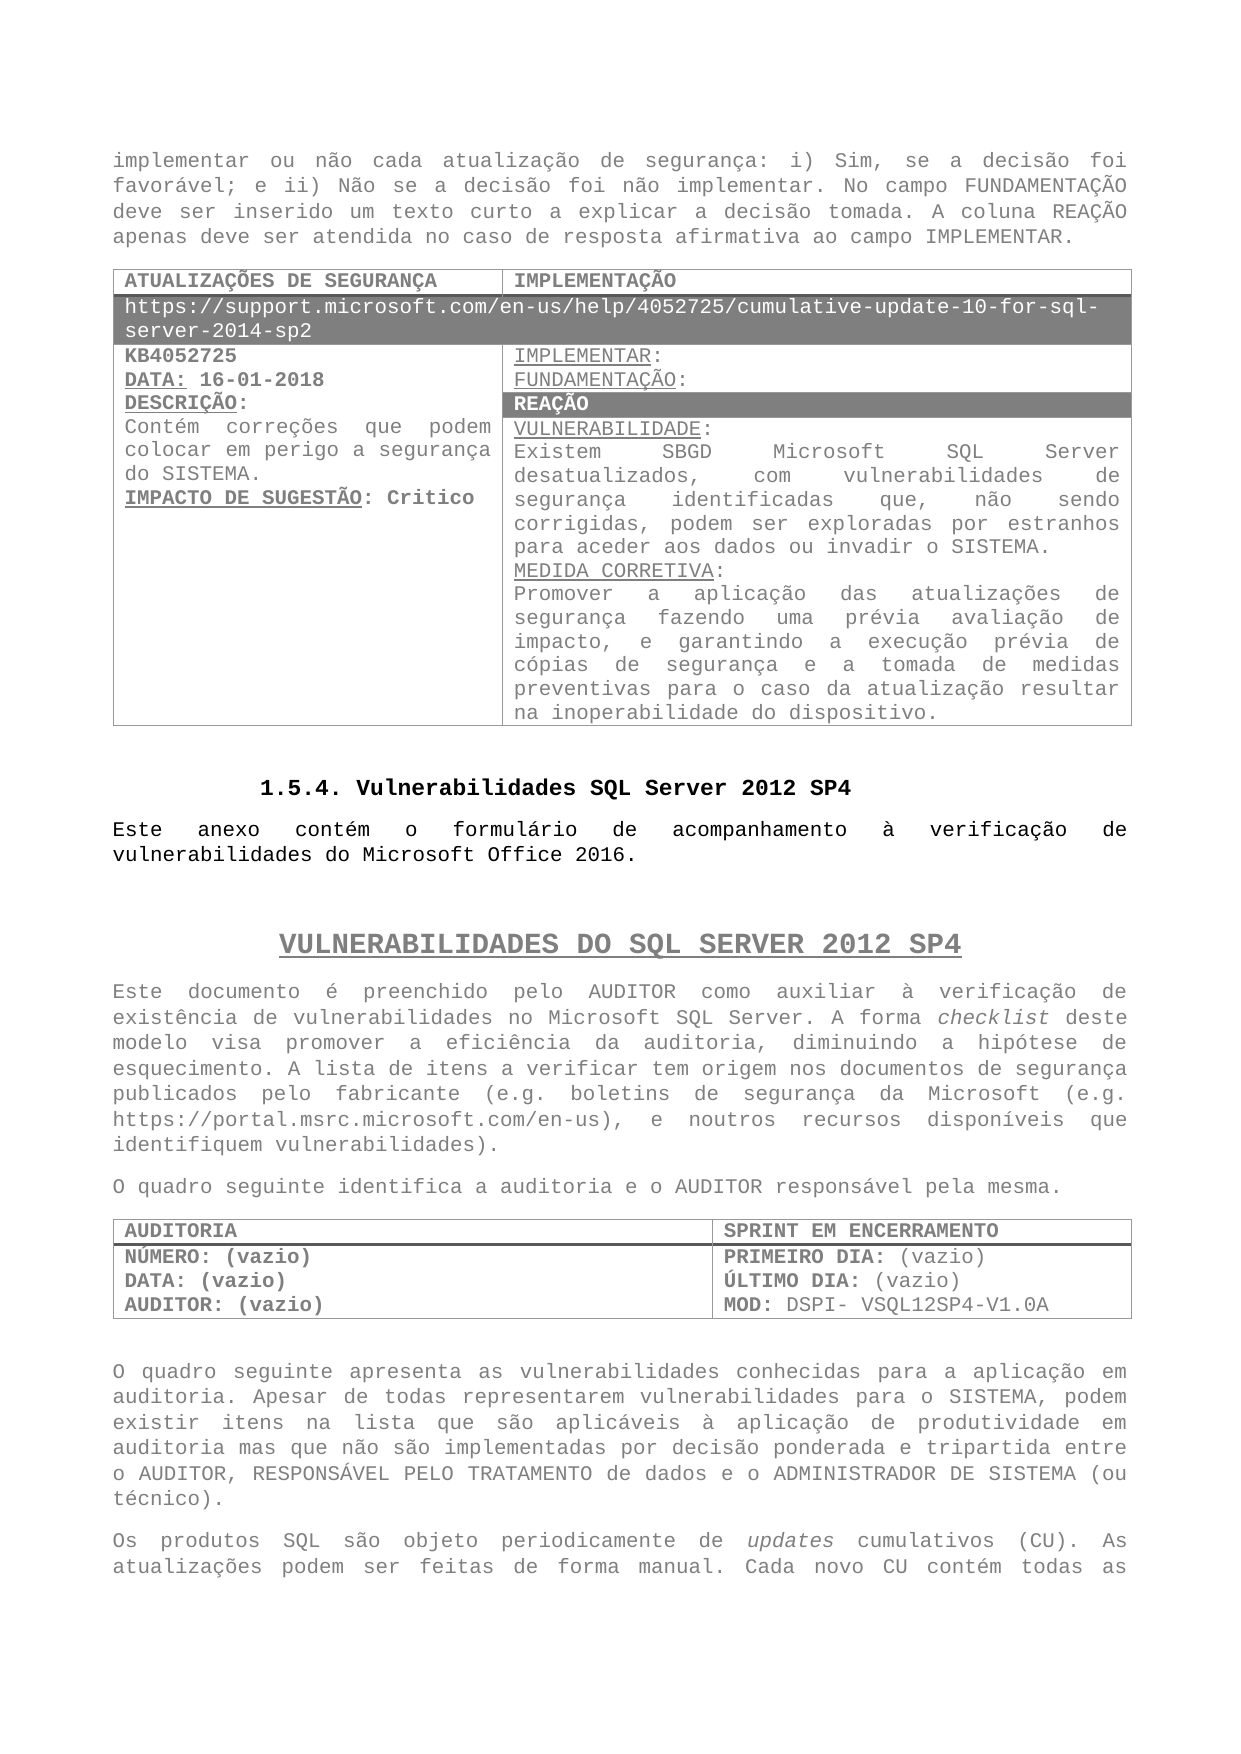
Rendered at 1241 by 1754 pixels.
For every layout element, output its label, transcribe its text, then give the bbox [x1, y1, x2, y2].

table_header ATUALIZAÇÕES DE SEGURANÇA [114, 270, 502, 293]
table_header SPRINT EM ENCERRAMENTO [713, 1220, 1131, 1243]
table_cell https://support.microsoft.com/en-us/help/4052725/cumulative-update-10-for-sql-server-2014-sp2 [114, 297, 1131, 344]
text VULNERABILIDADES DO SQL SERVER 2012 SP4 [112, 929, 1128, 962]
text Este anexo contém o formulário de acompanhamento à verificação de vulnerabilidades do Microsoft Office 2016. [112, 819, 1128, 868]
table_cell IMPLEMENTAR: FUNDAMENTAÇÃO: [503, 345, 1131, 392]
table_cell NÚMERO: (vazio) DATA: (vazio) AUDITOR: (vazio) [114, 1246, 712, 1317]
text Este documento é preenchido pelo AUDITOR como auxiliar à verificação de existência de vulnerabilidades no Microsoft SQL Server. A forma checklist deste modelo visa promover a eficiência da auditoria, diminuindo a hipótese de esquecimento. A lista de itens a verificar tem origem nos documentos de segurança publicados pelo fabricante (e.g. boletins de segurança da Microsoft (e.g. https://portal.msrc.microsoft.com/en-us), e noutros recursos disponíveis que identifiquem vulnerabilidades). [112, 981, 1128, 1158]
text Vulnerabilidades SQL Server 2012 SP4 [260, 776, 1128, 802]
table_cell PRIMEIRO DIA: (vazio) ÚLTIMO DIA: (vazio) MOD: DSPI- VSQL12SP4-V1.0A [713, 1246, 1131, 1317]
text O quadro seguinte identifica a auditoria e o AUDITOR responsável pela mesma. [112, 1176, 1128, 1200]
table_cell REAÇÃO [503, 393, 1131, 417]
table_cell VULNERABILIDADE: Existem SBGD Microsoft SQL Server desatualizados, com vulnerabilidades de segurança identificadas que, não sendo corrigidas, podem ser exploradas por estranhos para aceder aos dados ou invadir o SISTEMA. MEDIDA CORRETIVA: Promover a aplicação das atualizações de segurança fazendo uma prévia avaliação de impacto, e garantindo a execução prévia de cópias de segurança e a tomada de medidas preventivas para o caso da atualização resultar na inoperabilidade do dispositivo. [503, 418, 1131, 725]
table_header IMPLEMENTAÇÃO [503, 270, 1131, 293]
table_header AUDITORIA [114, 1220, 712, 1243]
table_cell KB4052725 DATA: 16-01-2018 DESCRIÇÃO: Contém correções que podem colocar em perigo a segurança do SISTEMA. IMPACTO DE SUGESTÃO: Critico [114, 345, 502, 725]
